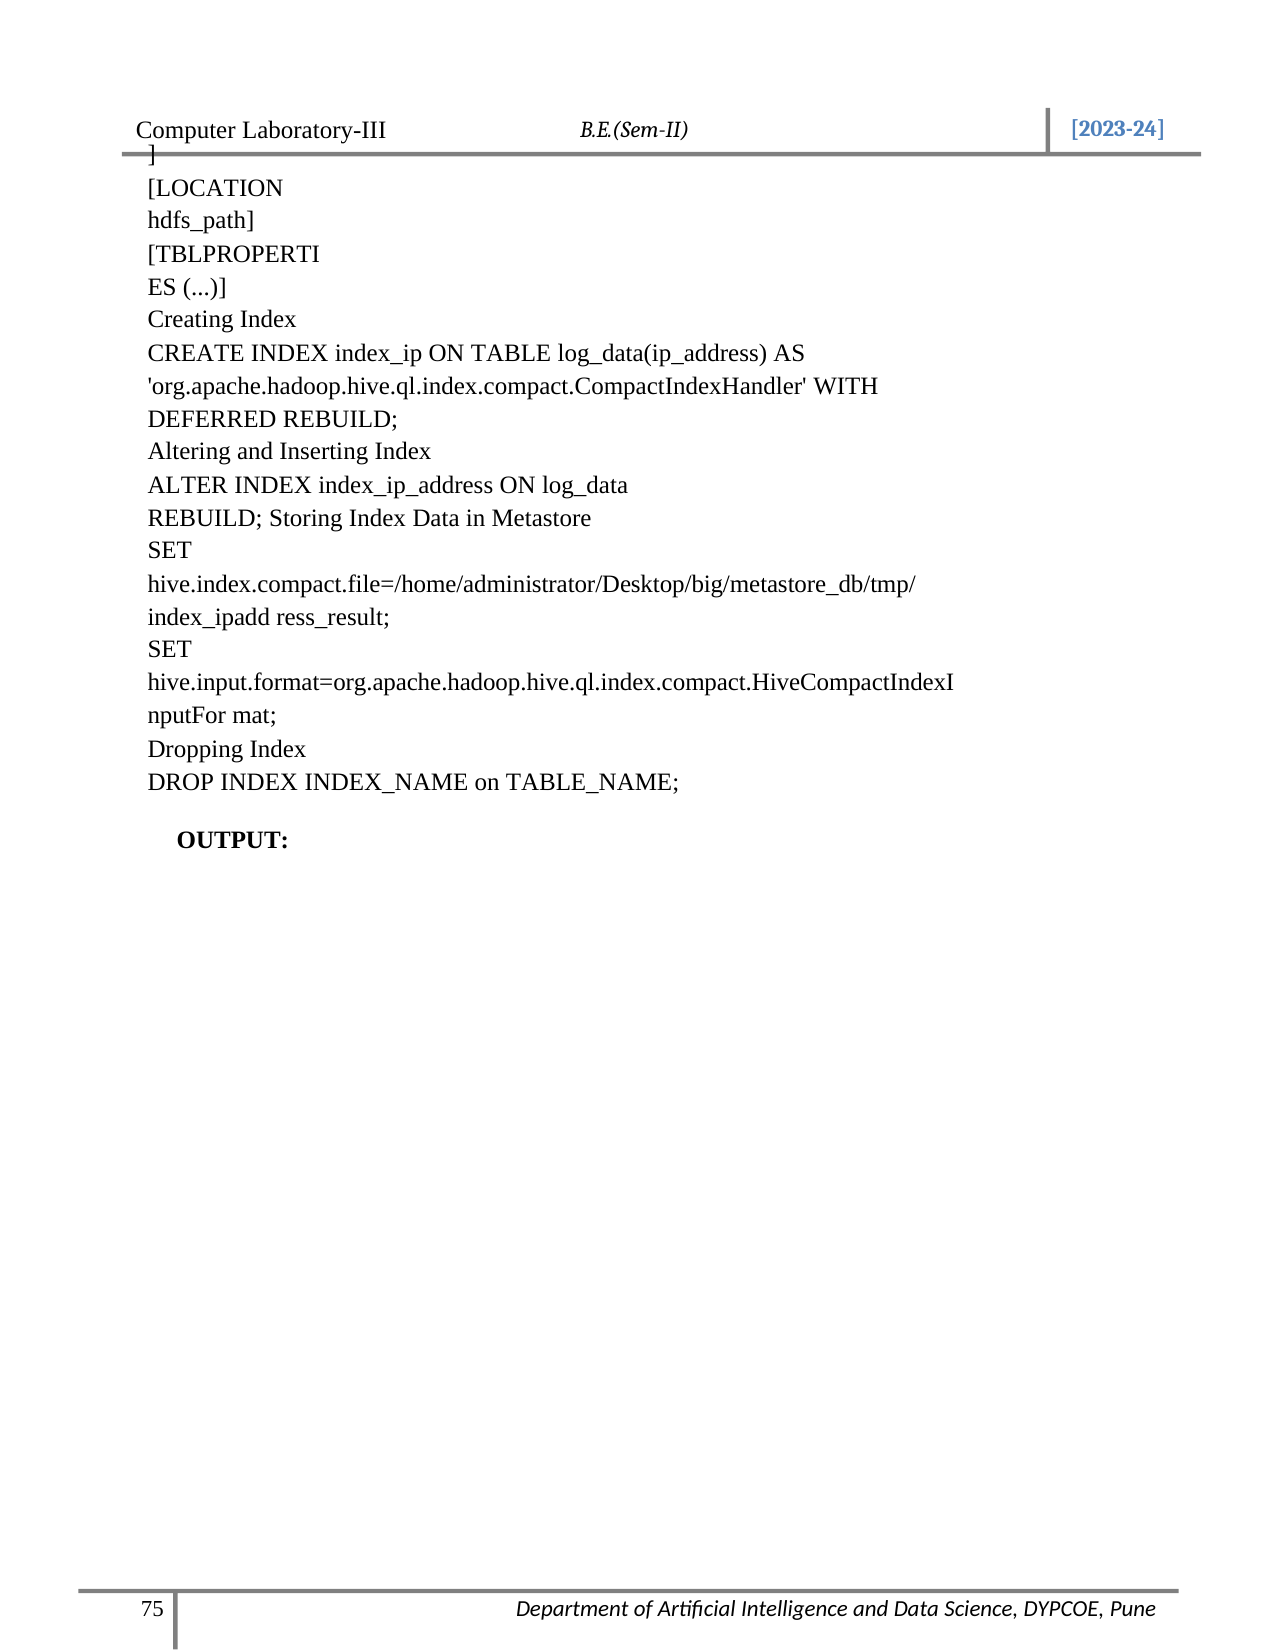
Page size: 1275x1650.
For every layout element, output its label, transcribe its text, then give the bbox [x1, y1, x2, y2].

text [LOCATION hdfs_path] [TBLPROPERTIES (...)] [147, 173, 323, 300]
text hive.index.compact.file=/home/administrator/Desktop/big/metastore_db/tmp/index_ipadd ress_result; [147, 569, 1026, 631]
text Altering and Inserting Index [147, 437, 1152, 465]
text Creating Index [147, 305, 1152, 333]
text Dropping Index [147, 734, 1152, 762]
text SET [147, 536, 1152, 565]
text ALTER INDEX index_ip_address ON log_data REBUILD; Storing Index Data in Metastore [147, 470, 673, 532]
subtitle OUTPUT: [176, 825, 1152, 854]
text CREATE INDEX index_ip ON TABLE log_data(ip_address) AS 'org.apache.hadoop.hive.ql.index.compact.CompactIndexHandler' WITH DEFERRED REBUILD; [147, 338, 937, 433]
text DROP INDEX INDEX_NAME on TABLE_NAME; [147, 767, 1152, 795]
text SET [147, 635, 1152, 663]
text ] [147, 139, 1152, 168]
text hive.input.format=org.apache.hadoop.hive.ql.index.compact.HiveCompactIndexInputFor mat; [147, 667, 966, 729]
